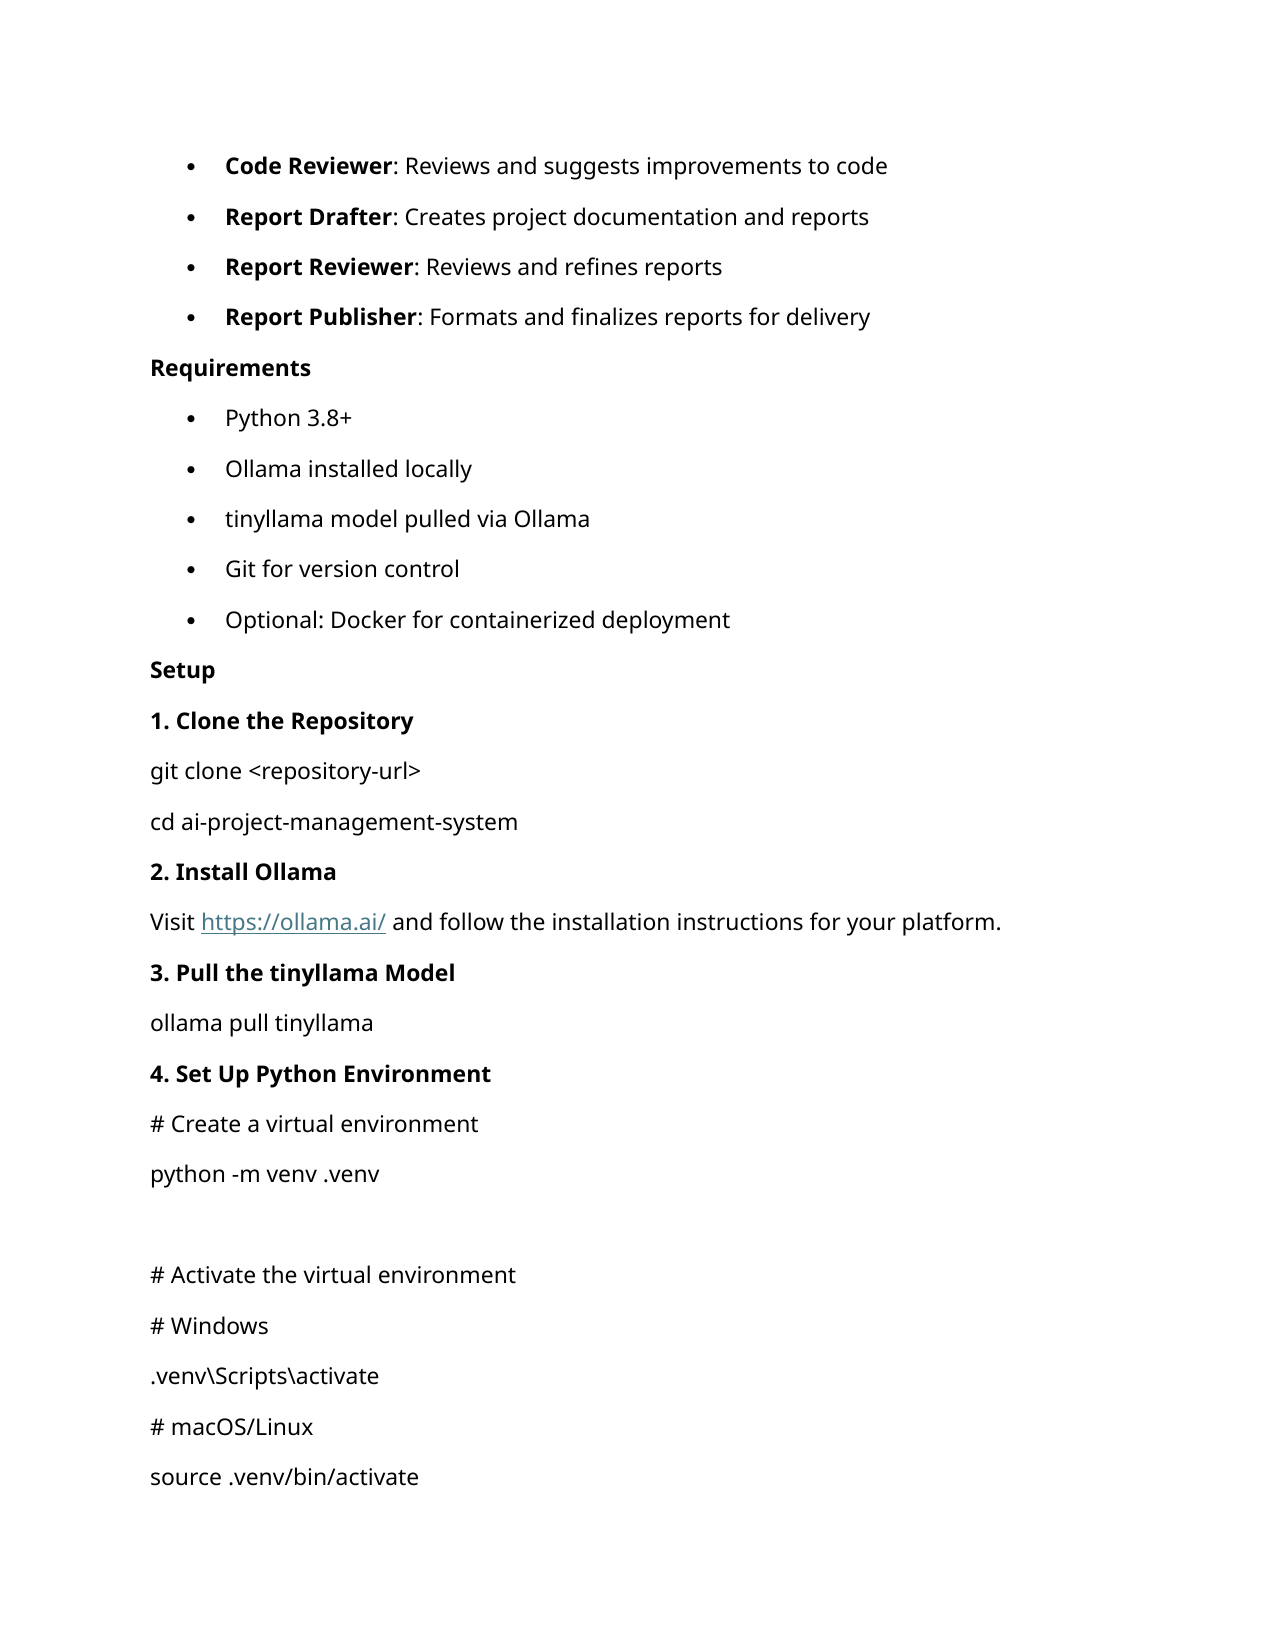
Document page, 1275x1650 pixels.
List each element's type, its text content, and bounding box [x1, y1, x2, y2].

list Optional: Docker for containerized deployment [187, 604, 1125, 635]
text # Create a virtual environment [150, 1108, 1125, 1139]
text Requirements [150, 352, 1125, 383]
list Report Reviewer: Reviews and refines reports [187, 251, 1125, 282]
list Git for version control [187, 553, 1125, 584]
text python -m venv .venv [150, 1158, 1125, 1189]
list Report Publisher: Formats and finalizes reports for delivery [187, 301, 1125, 332]
text 3. Pull the tinyllama Model [150, 957, 1125, 988]
list Python 3.8+ [187, 402, 1125, 433]
text # Activate the virtual environment [150, 1259, 1125, 1290]
text # Windows [150, 1309, 1125, 1341]
text 2. Install Ollama [150, 856, 1125, 887]
list Code Reviewer: Reviews and suggests improvements to code [187, 150, 1125, 181]
text 1. Clone the Repository [150, 704, 1125, 736]
text ollama pull tinyllama [150, 1007, 1125, 1038]
text source .venv/bin/activate [150, 1461, 1125, 1492]
text # macOS/Linux [150, 1410, 1125, 1442]
list Report Drafter: Creates project documentation and reports [187, 200, 1125, 232]
text .venv\Scripts\activate [150, 1360, 1125, 1391]
text cd ai-project-management-system [150, 805, 1125, 837]
text Visit https://ollama.ai/ and follow the installation instructions for your platform. [150, 906, 1125, 937]
list tinyllama model pulled via Ollama [187, 503, 1125, 534]
text git clone <repository-url> [150, 755, 1125, 786]
text Setup [150, 654, 1125, 685]
text 4. Set Up Python Environment [150, 1057, 1125, 1089]
list Ollama installed locally [187, 452, 1125, 484]
